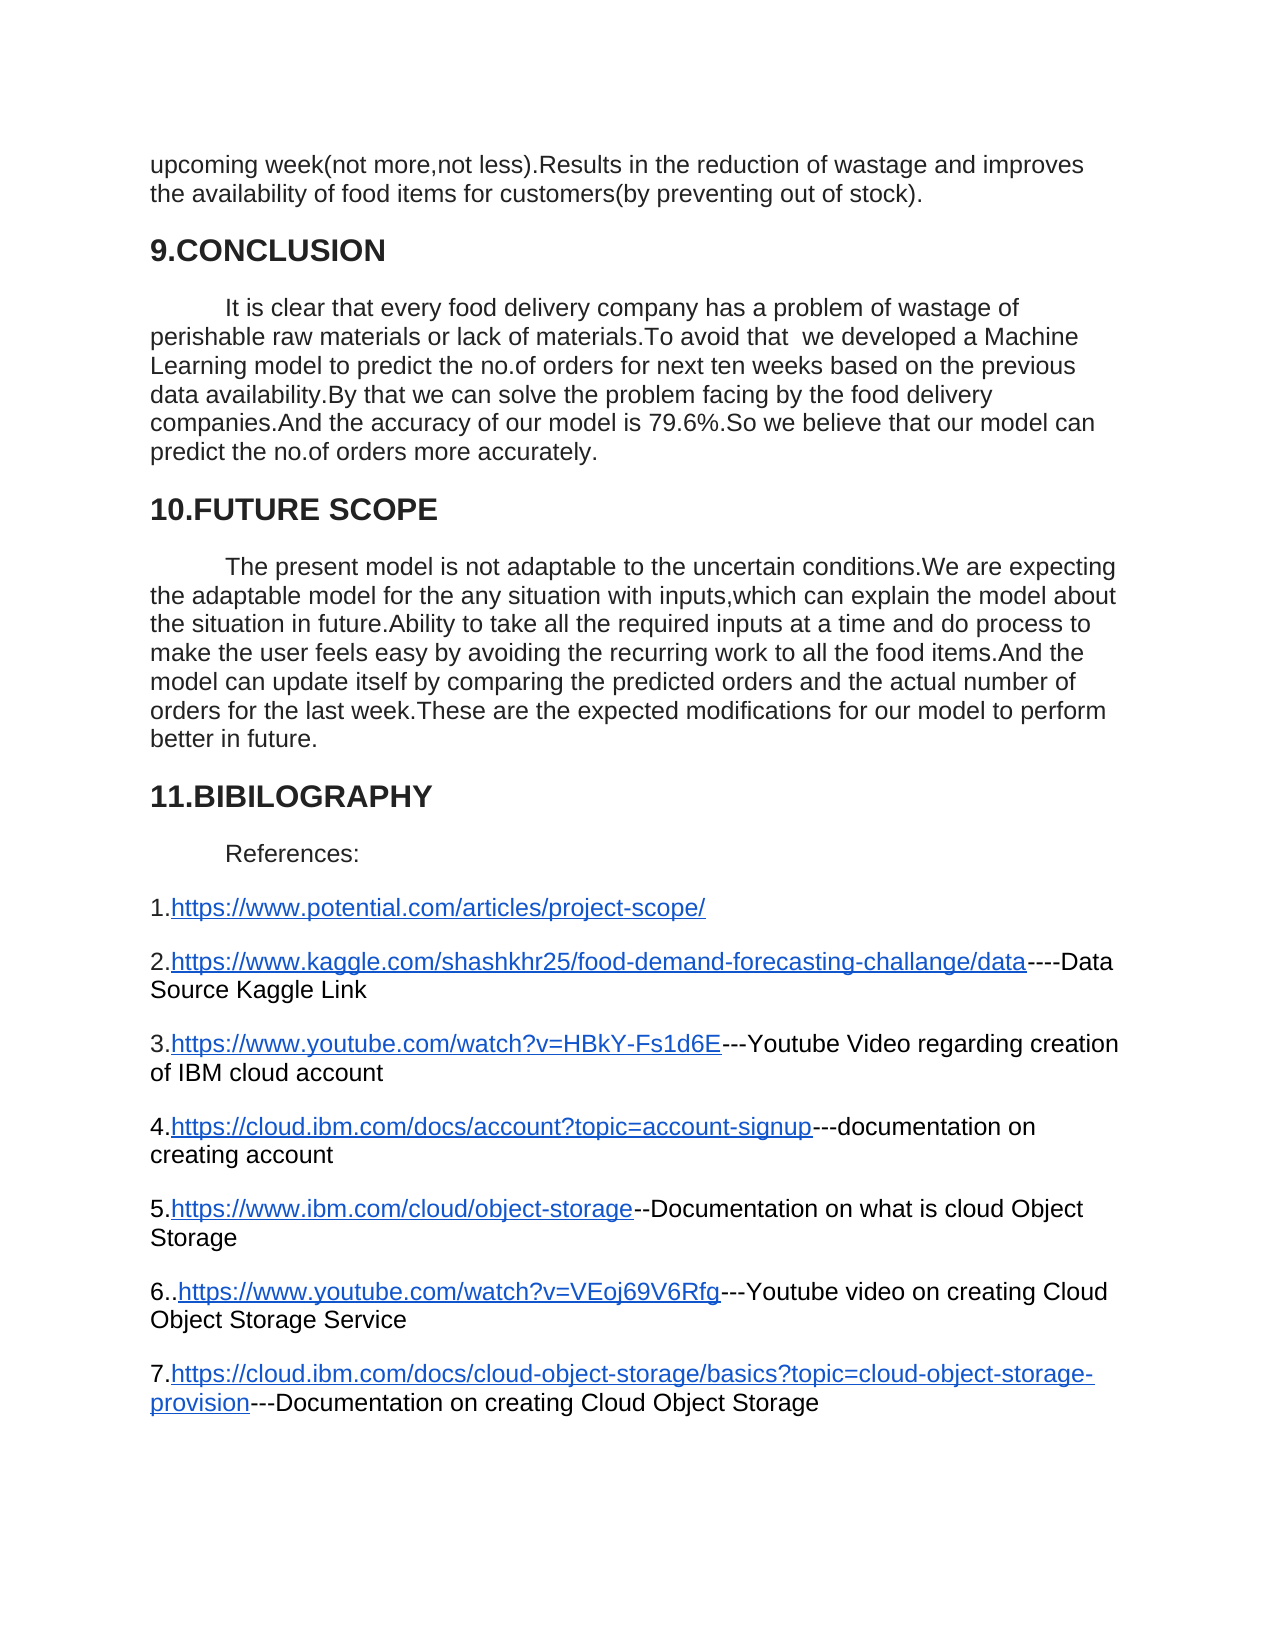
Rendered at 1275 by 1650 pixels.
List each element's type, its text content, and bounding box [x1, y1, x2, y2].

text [150, 150, 1125, 207]
text 9.CONCLUSION [150, 232, 1125, 268]
text 6..https://www.youtube.com/watch?v=VEoj69V6Rfg---Youtube video on creating Cloud Object Storage Service [150, 1277, 1125, 1334]
text 2.https://www.kaggle.com/shashkhr25/food-demand-forecasting-challange/data----Data Source Kaggle Link [150, 947, 1125, 1004]
text 10.FUTURE SCOPE [150, 491, 1125, 527]
text 5.https://www.ibm.com/cloud/object-storage--Documentation on what is cloud Object Storage [150, 1194, 1125, 1252]
text 3.https://www.youtube.com/watch?v=HBkY-Fs1d6E---Youtube Video regarding creation of IBM cloud account [150, 1029, 1125, 1087]
text 7.https://cloud.ibm.com/docs/cloud-object-storage/basics?topic=cloud-object-storage-provision---Documentation on creating Cloud Object Storage [150, 1359, 1125, 1417]
text The present model is not adaptable to the uncertain conditions.We are expecting the adaptable model for the any situation with inputs,which can explain the model about the situation in future.Ability to take all the required inputs at a time and do process to make the user feels easy by avoiding the recurring work to all the food items.And the model can update itself by comparing the predicted orders and the actual number of orders for the last week.These are the expected modifications for our model to perform better in future. [150, 552, 1125, 753]
text 1.https://www.potential.com/articles/project-scope/ [150, 893, 1125, 922]
text 4.https://cloud.ibm.com/docs/account?topic=account-signup---documentation on creating account [150, 1112, 1125, 1169]
text It is clear that every food delivery company has a problem of wastage of perishable raw materials or lack of materials.To avoid that we developed a Machine Learning model to predict the no.of orders for next ten weeks based on the previous data availability.By that we can solve the problem facing by the food delivery companies.And the accuracy of our model is 79.6%.So we believe that our model can predict the no.of orders more accurately. [150, 293, 1125, 466]
text 11.BIBILOGRAPHY [150, 778, 1125, 814]
text References: [150, 839, 1125, 868]
